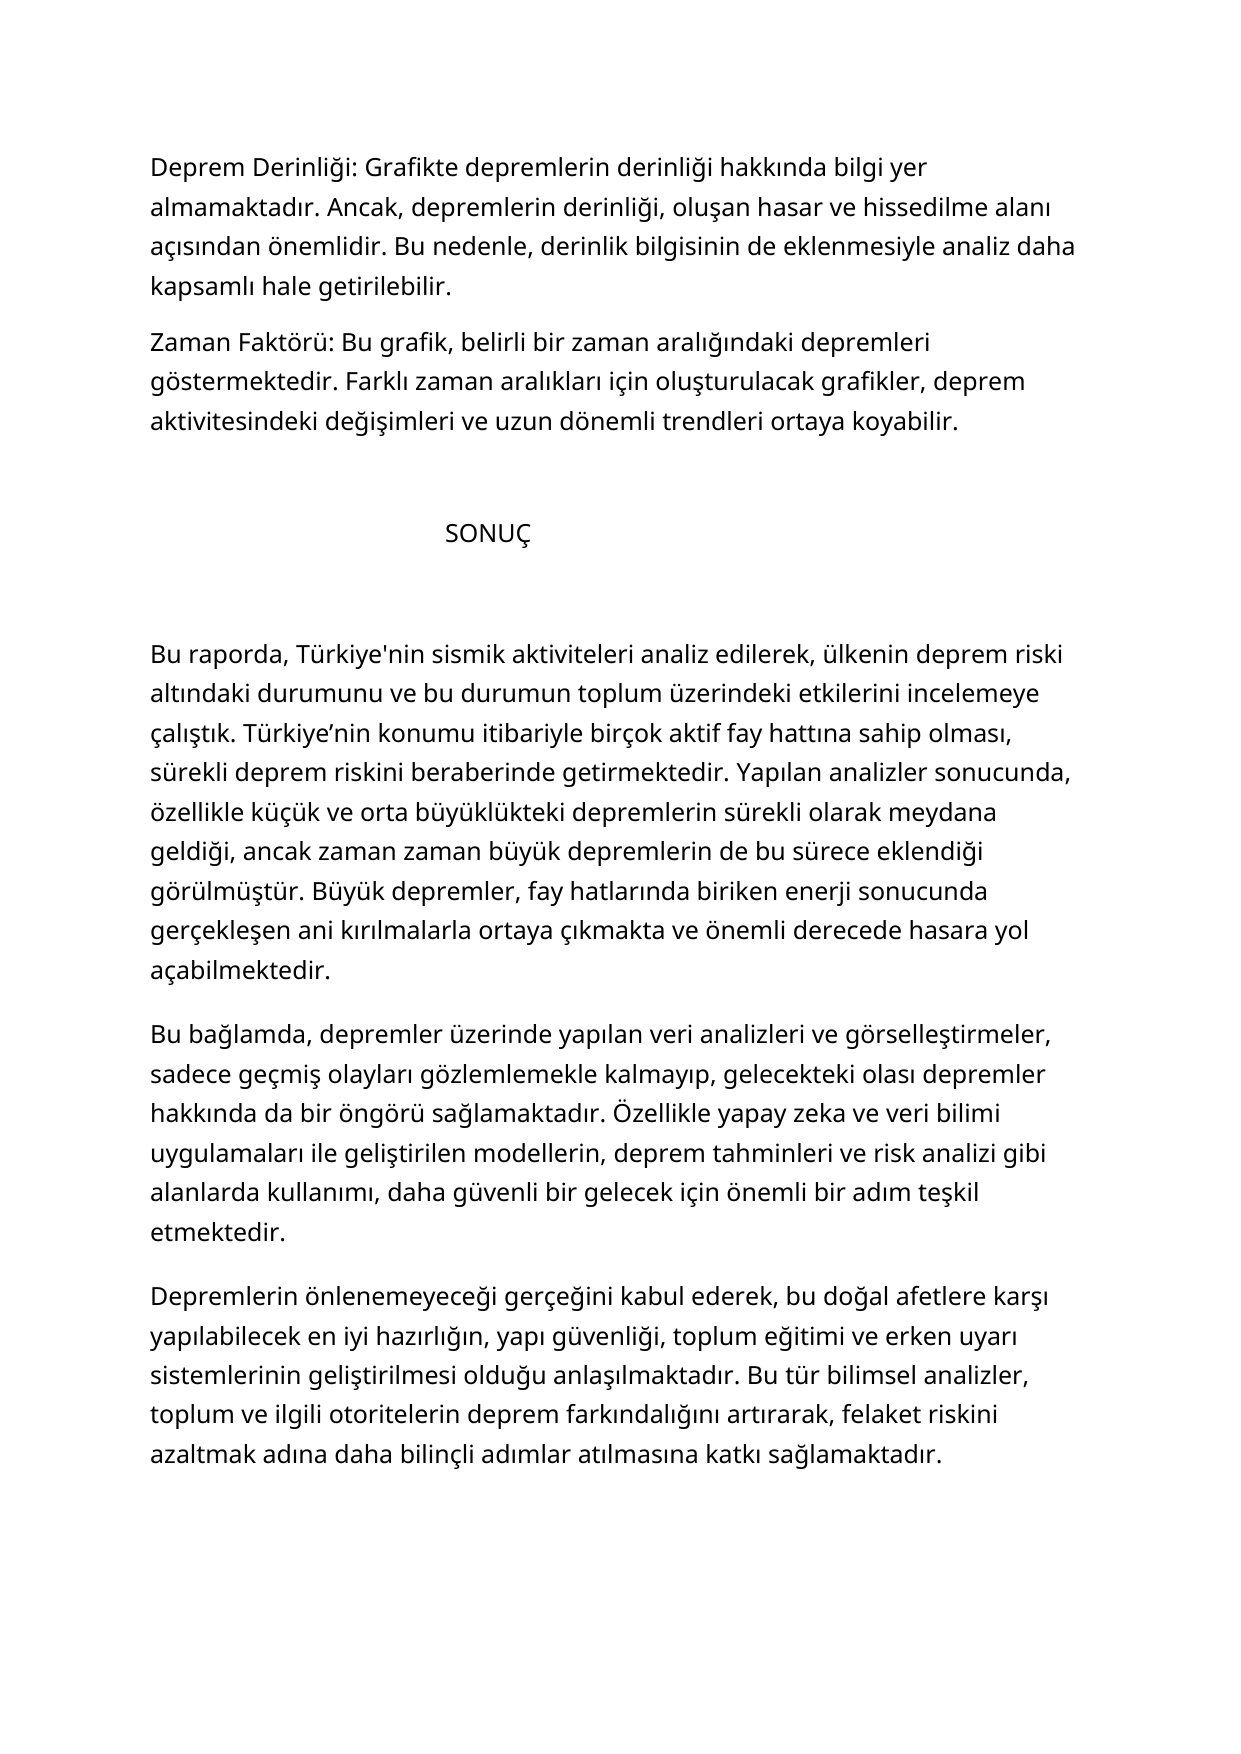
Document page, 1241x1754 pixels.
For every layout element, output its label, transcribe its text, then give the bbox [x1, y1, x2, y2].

text SONUÇ [150, 516, 1090, 550]
text Bu bağlamda, depremler üzerinde yapılan veri analizleri ve görselleştirmeler, sadece geçmiş olayları gözlemlemekle kalmayıp, gelecekteki olası depremler hakkında da bir öngörü sağlamaktadır. Özellikle yapay zeka ve veri bilimi uygulamaları ile geliştirilen modellerin, deprem tahminleri ve risk analizi gibi alanlarda kullanımı, daha güvenli bir gelecek için önemli bir adım teşkil etmektedir. [150, 1017, 1090, 1248]
text Deprem Derinliği: Grafikte depremlerin derinliği hakkında bilgi yer almamaktadır. Ancak, depremlerin derinliği, oluşan hasar ve hissedilme alanı açısından önemlidir. Bu nedenle, derinlik bilgisinin de eklenmesiyle analiz daha kapsamlı hale getirilebilir. [150, 150, 1090, 302]
text Zaman Faktörü: Bu grafik, belirli bir zaman aralığındaki depremleri göstermektedir. Farklı zaman aralıkları için oluşturulacak grafikler, deprem aktivitesindeki değişimleri ve uzun dönemli trendleri ortaya koyabilir. [150, 324, 1090, 438]
text Depremlerin önlenemeyeceği gerçeğini kabul ederek, bu doğal afetlere karşı yapılabilecek en iyi hazırlığın, yapı güvenliği, toplum eğitimi ve erken uyarı sistemlerinin geliştirilmesi olduğu anlaşılmaktadır. Bu tür bilimsel analizler, toplum ve ilgili otoritelerin deprem farkındalığını artırarak, felaket riskini azaltmak adına daha bilinçli adımlar atılmasına katkı sağlamaktadır. [150, 1279, 1090, 1471]
text Bu raporda, Türkiye'nin sismik aktiviteleri analiz edilerek, ülkenin deprem riski altındaki durumunu ve bu durumun toplum üzerindeki etkilerini incelemeye çalıştık. Türkiye’nin konumu itibariyle birçok aktif fay hattına sahip olması, sürekli deprem riskini beraberinde getirmektedir. Yapılan analizler sonucunda, özellikle küçük ve orta büyüklükteki depremlerin sürekli olarak meydana geldiği, ancak zaman zaman büyük depremlerin de bu sürece eklendiği görülmüştür. Büyük depremler, fay hatlarında biriken enerji sonucunda gerçekleşen ani kırılmalarla ortaya çıkmakta ve önemli derecede hasara yol açabilmektedir. [150, 636, 1090, 986]
